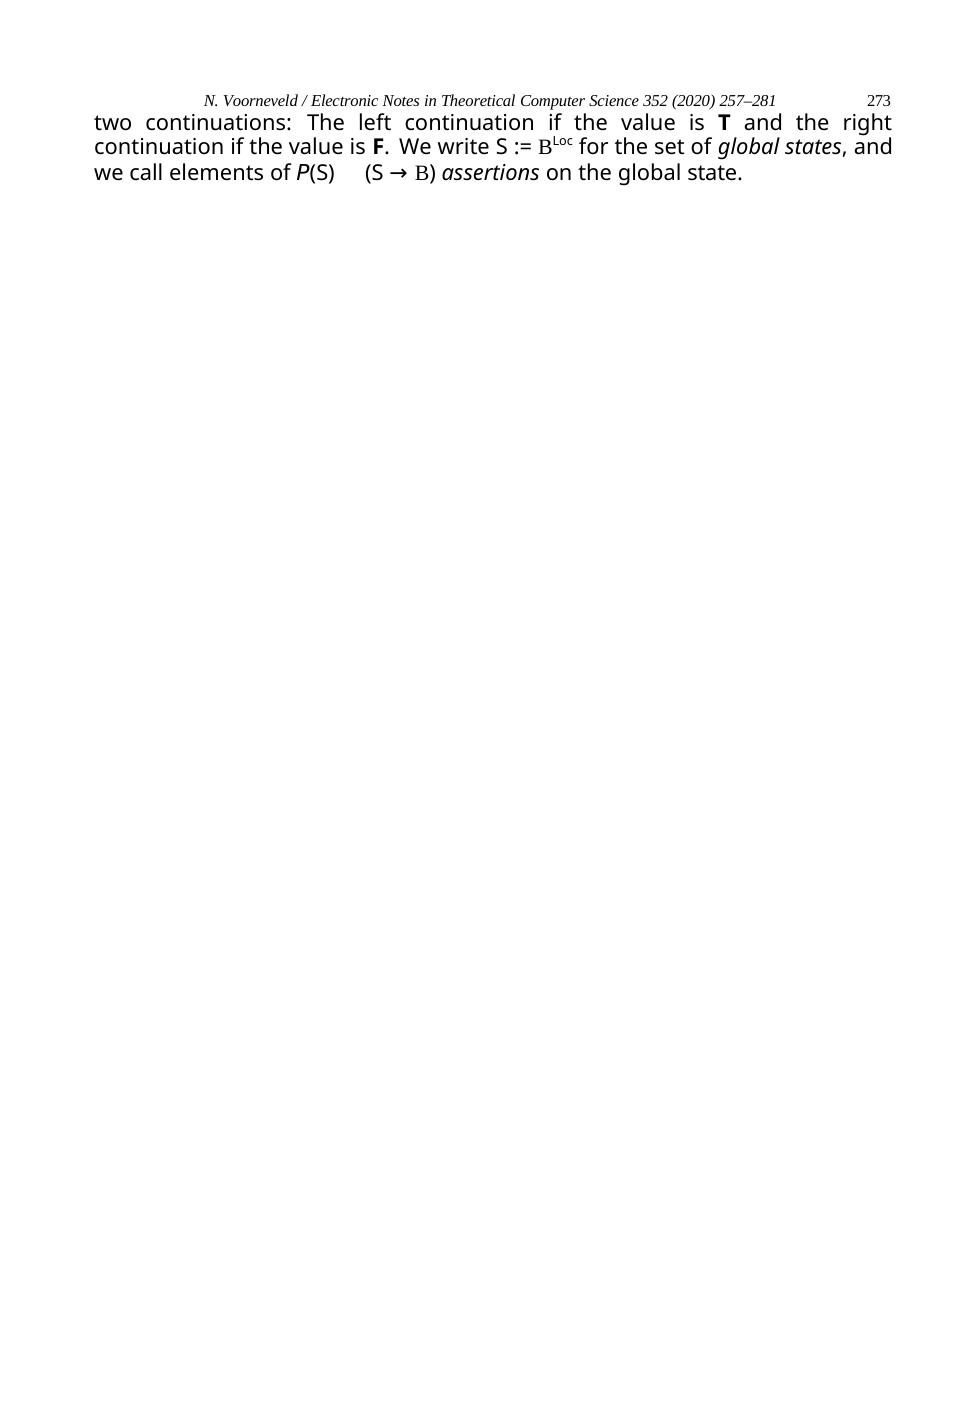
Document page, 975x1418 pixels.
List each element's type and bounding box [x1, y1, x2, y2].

text [94, 110, 893, 187]
